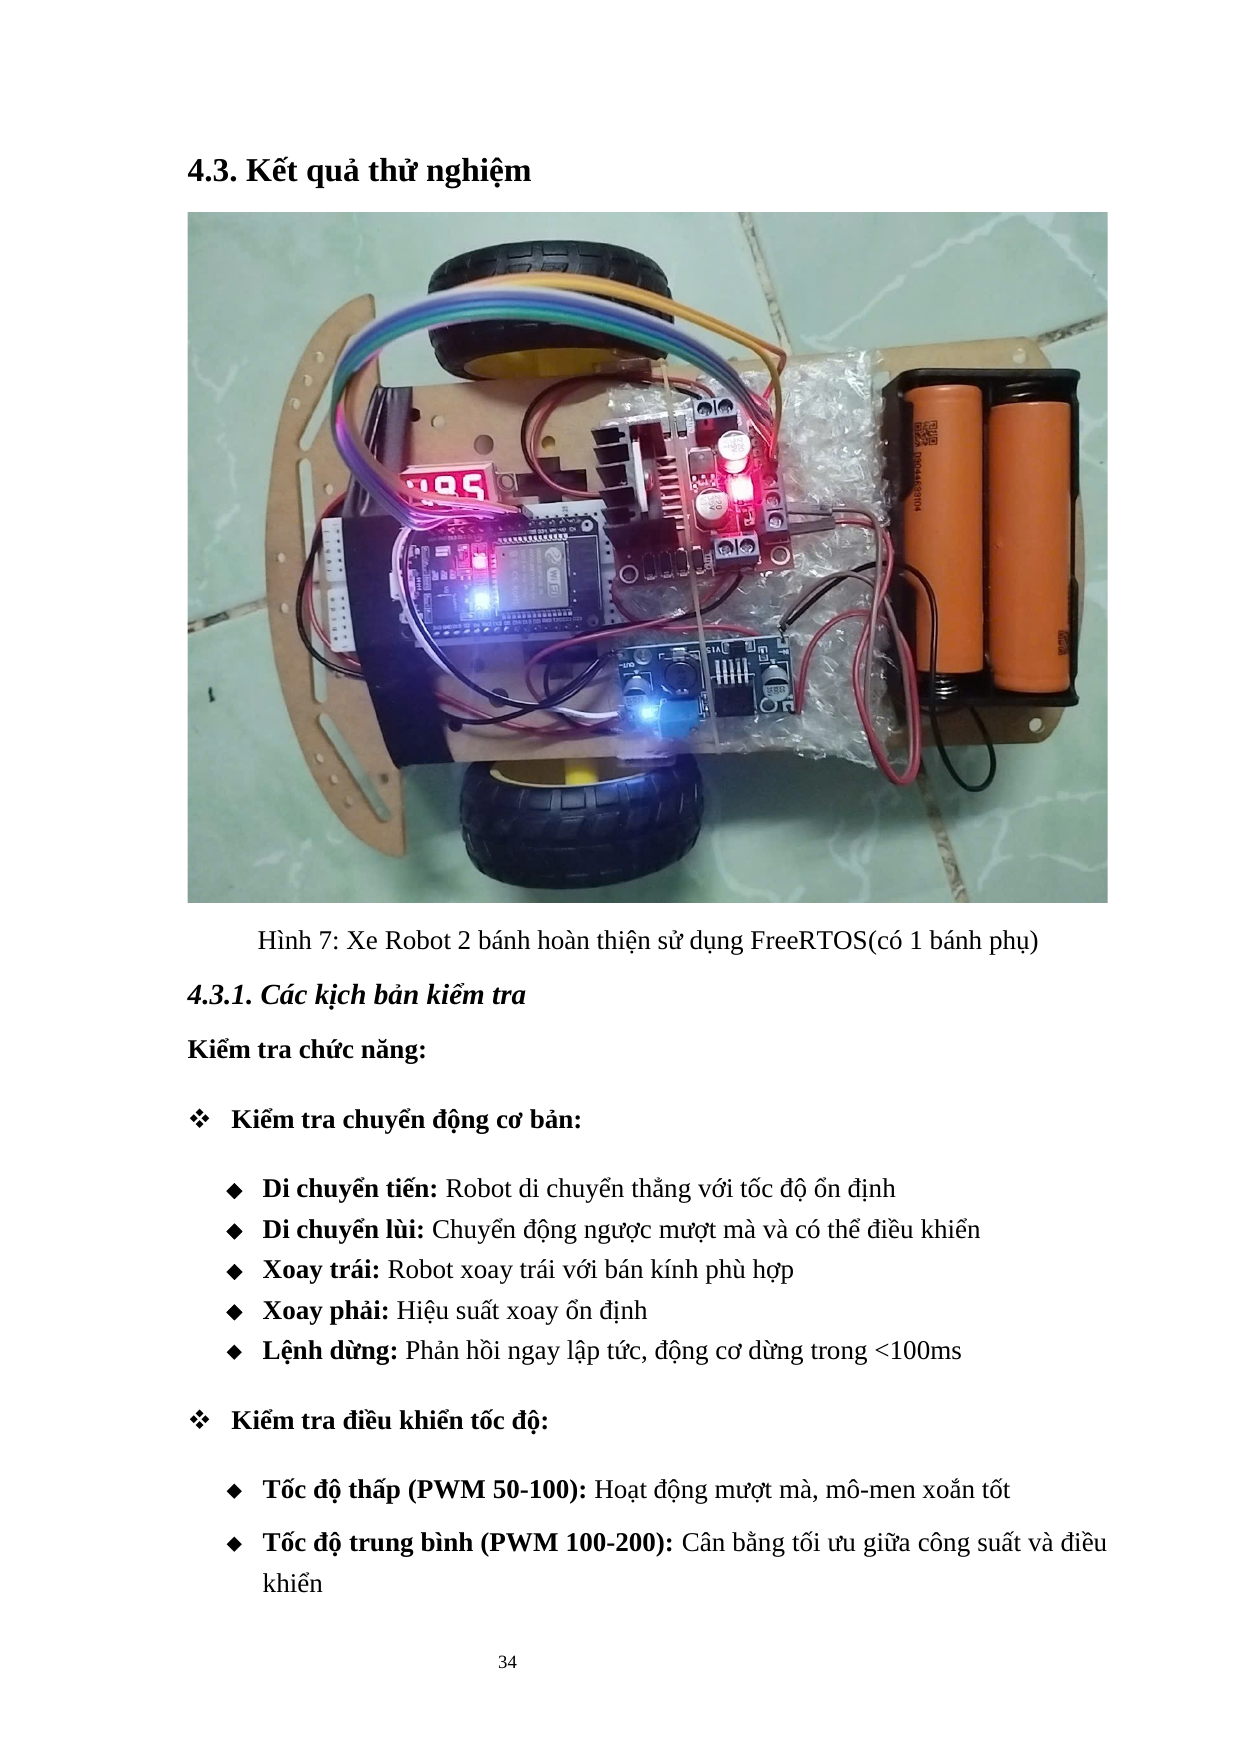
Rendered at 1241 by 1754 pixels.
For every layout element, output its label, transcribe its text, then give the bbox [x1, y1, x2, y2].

list Di chuyển lùi: Chuyển động ngược mượt mà và có thể điều khiển [225, 1213, 1108, 1244]
text Hình 7: Xe Robot 2 bánh hoàn thiện sử dụng FreeRTOS(có 1 bánh phụ) [187, 924, 1108, 955]
list Xoay phải: Hiệu suất xoay ổn định [225, 1294, 1108, 1325]
list Kiểm tra điều khiển tốc độ: [187, 1404, 1108, 1435]
text Kiểm tra chức năng: [187, 1033, 1108, 1064]
list Tốc độ thấp (PWM 50-100): Hoạt động mượt mà, mô-men xoắn tốt [225, 1474, 1108, 1505]
list Di chuyển tiến: Robot di chuyển thẳng với tốc độ ổn định [225, 1173, 1108, 1204]
list Xoay trái: Robot xoay trái với bán kính phù hợp [225, 1253, 1108, 1284]
subtitle 4.3.1. Các kịch bản kiểm tra [187, 977, 1108, 1011]
subtitle 4.3. Kết quả thử nghiệm [187, 150, 1108, 188]
list Lệnh dừng: Phản hồi ngay lập tức, động cơ dừng trong <100ms [225, 1334, 1108, 1365]
picture [187, 212, 1108, 903]
list Kiểm tra chuyển động cơ bản: [187, 1103, 1108, 1134]
list Tốc độ trung bình (PWM 100-200): Cân bằng tối ưu giữa công suất và điều khiển [225, 1527, 1108, 1598]
